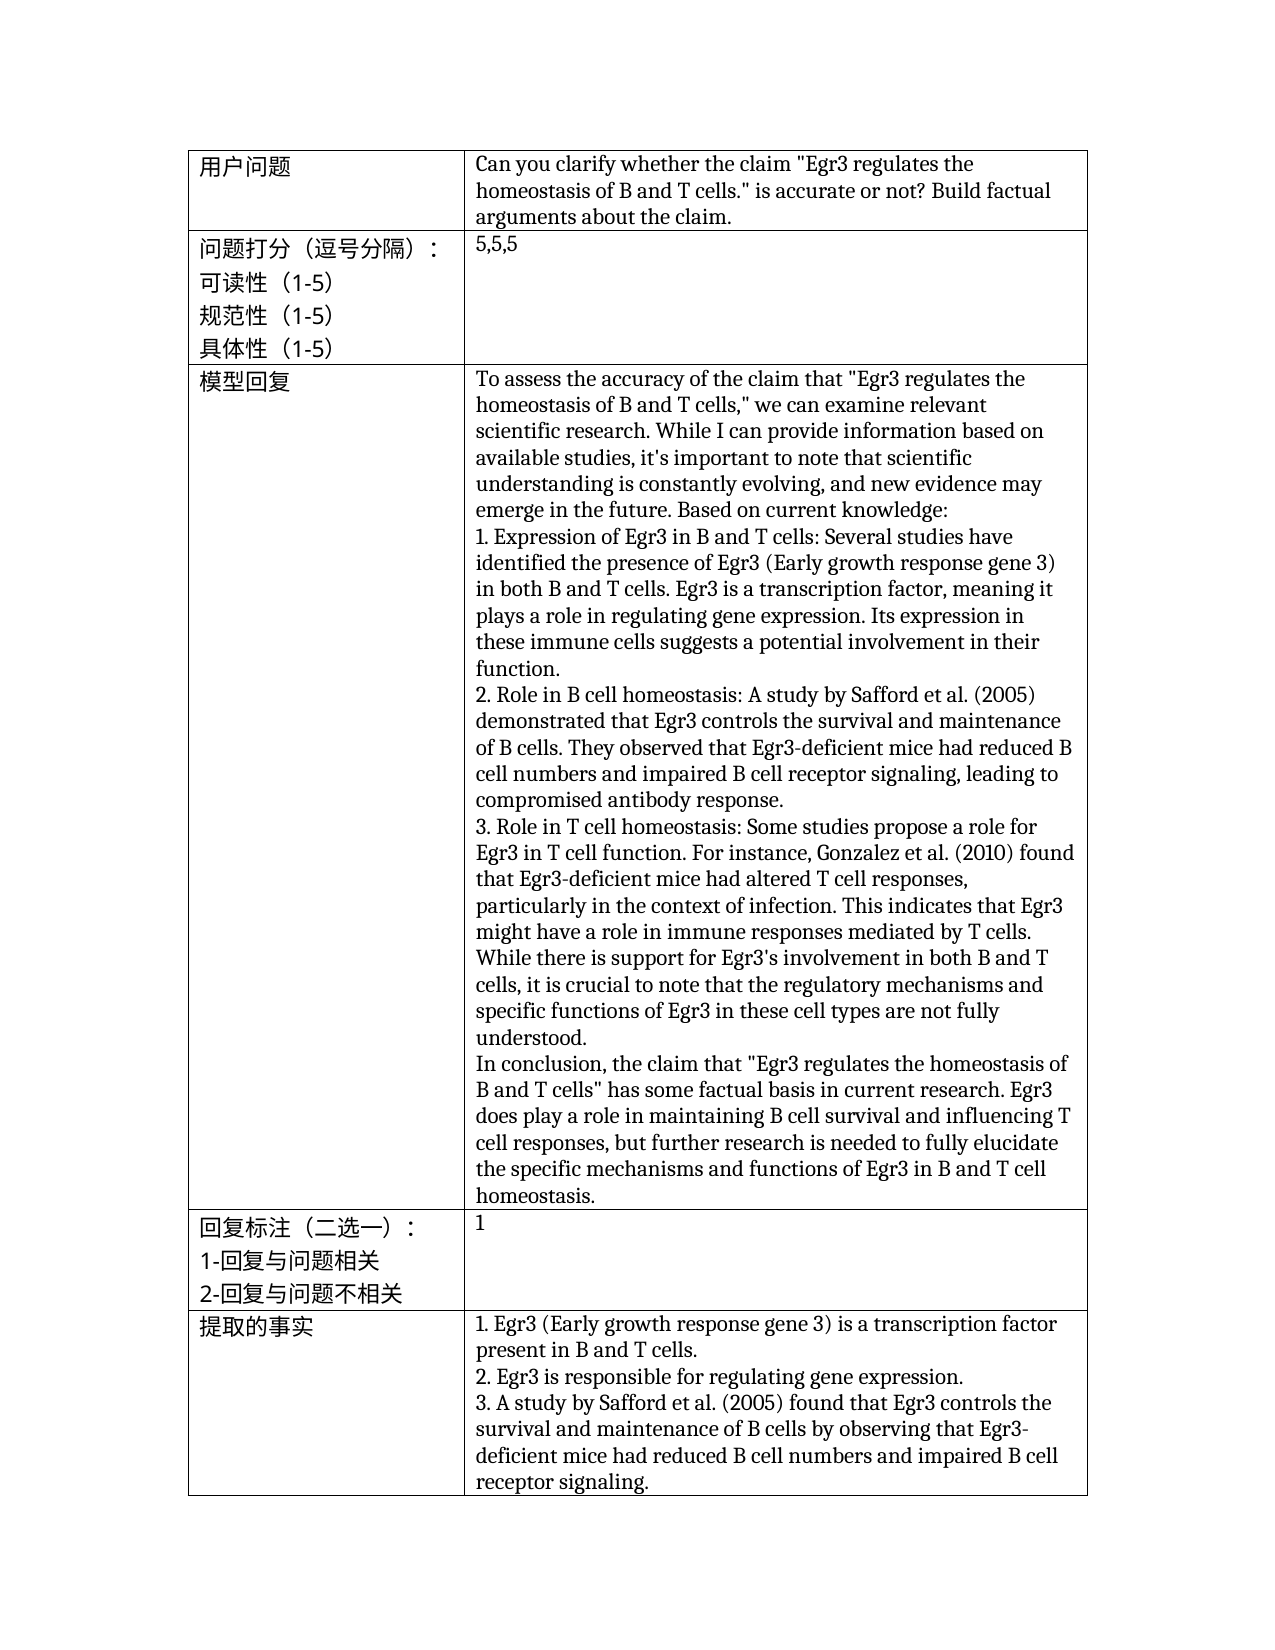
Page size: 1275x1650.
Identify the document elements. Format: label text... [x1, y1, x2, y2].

table_cell To assess the accuracy of the claim that "Egr3 regulates the homeostasis of B and T cells," we can examine relevant scientific research. While I can provide information based on available studies, it's important to note that scientific understanding is constantly evolving, and new evidence may emerge in the future. Based on current knowledge: 1. Expression of Egr3 in B and T cells: Several studies have identified the presence of Egr3 (Early growth response gene 3) in both B and T cells. Egr3 is a transcription factor, meaning it plays a role in regulating gene expression. Its expression in these immune cells suggests a potential involvement in their function. 2. Role in B cell homeostasis: A study by Safford et al. (2005) demonstrated that Egr3 controls the survival and maintenance of B cells. They observed that Egr3-deficient mice had reduced B cell numbers and impaired B cell receptor signaling, leading to compromised antibody response. 3. Role in T cell homeostasis: Some studies propose a role for Egr3 in T cell function. For instance, Gonzalez et al. (2010) found that Egr3-deficient mice had altered T cell responses, particularly in the context of infection. This indicates that Egr3 might have a role in immune responses mediated by T cells. While there is support for Egr3's involvement in both B and T cells, it is crucial to note that the regulatory mechanisms and specific functions of Egr3 in these cell types are not fully understood. In conclusion, the claim that "Egr3 regulates the homeostasis of B and T cells" has some factual basis in current research. Egr3 does play a role in maintaining B cell survival and influencing T cell responses, but further research is needed to fully elucidate the specific mechanisms and functions of Egr3 in B and T cell homeostasis. [465, 365, 1087, 1209]
table_cell Can you clarify whether the claim "Egr3 regulates the homeostasis of B and T cells." is accurate or not? Build factual arguments about the claim. [465, 151, 1087, 230]
table_cell 1 [465, 1210, 1087, 1310]
table_cell 提取的事实 [189, 1311, 464, 1495]
table_cell 5,5,5 [465, 231, 1087, 364]
table_cell 模型回复 [189, 365, 464, 1209]
table_cell 用户问题 [189, 151, 464, 230]
table_cell 问题打分（逗号分隔）： 可读性（1-5） 规范性（1-5） 具体性（1-5） [189, 231, 464, 364]
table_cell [465, 1311, 1087, 1495]
table_cell 回复标注（二选一）： 1-回复与问题相关 2-回复与问题不相关 [189, 1210, 464, 1310]
